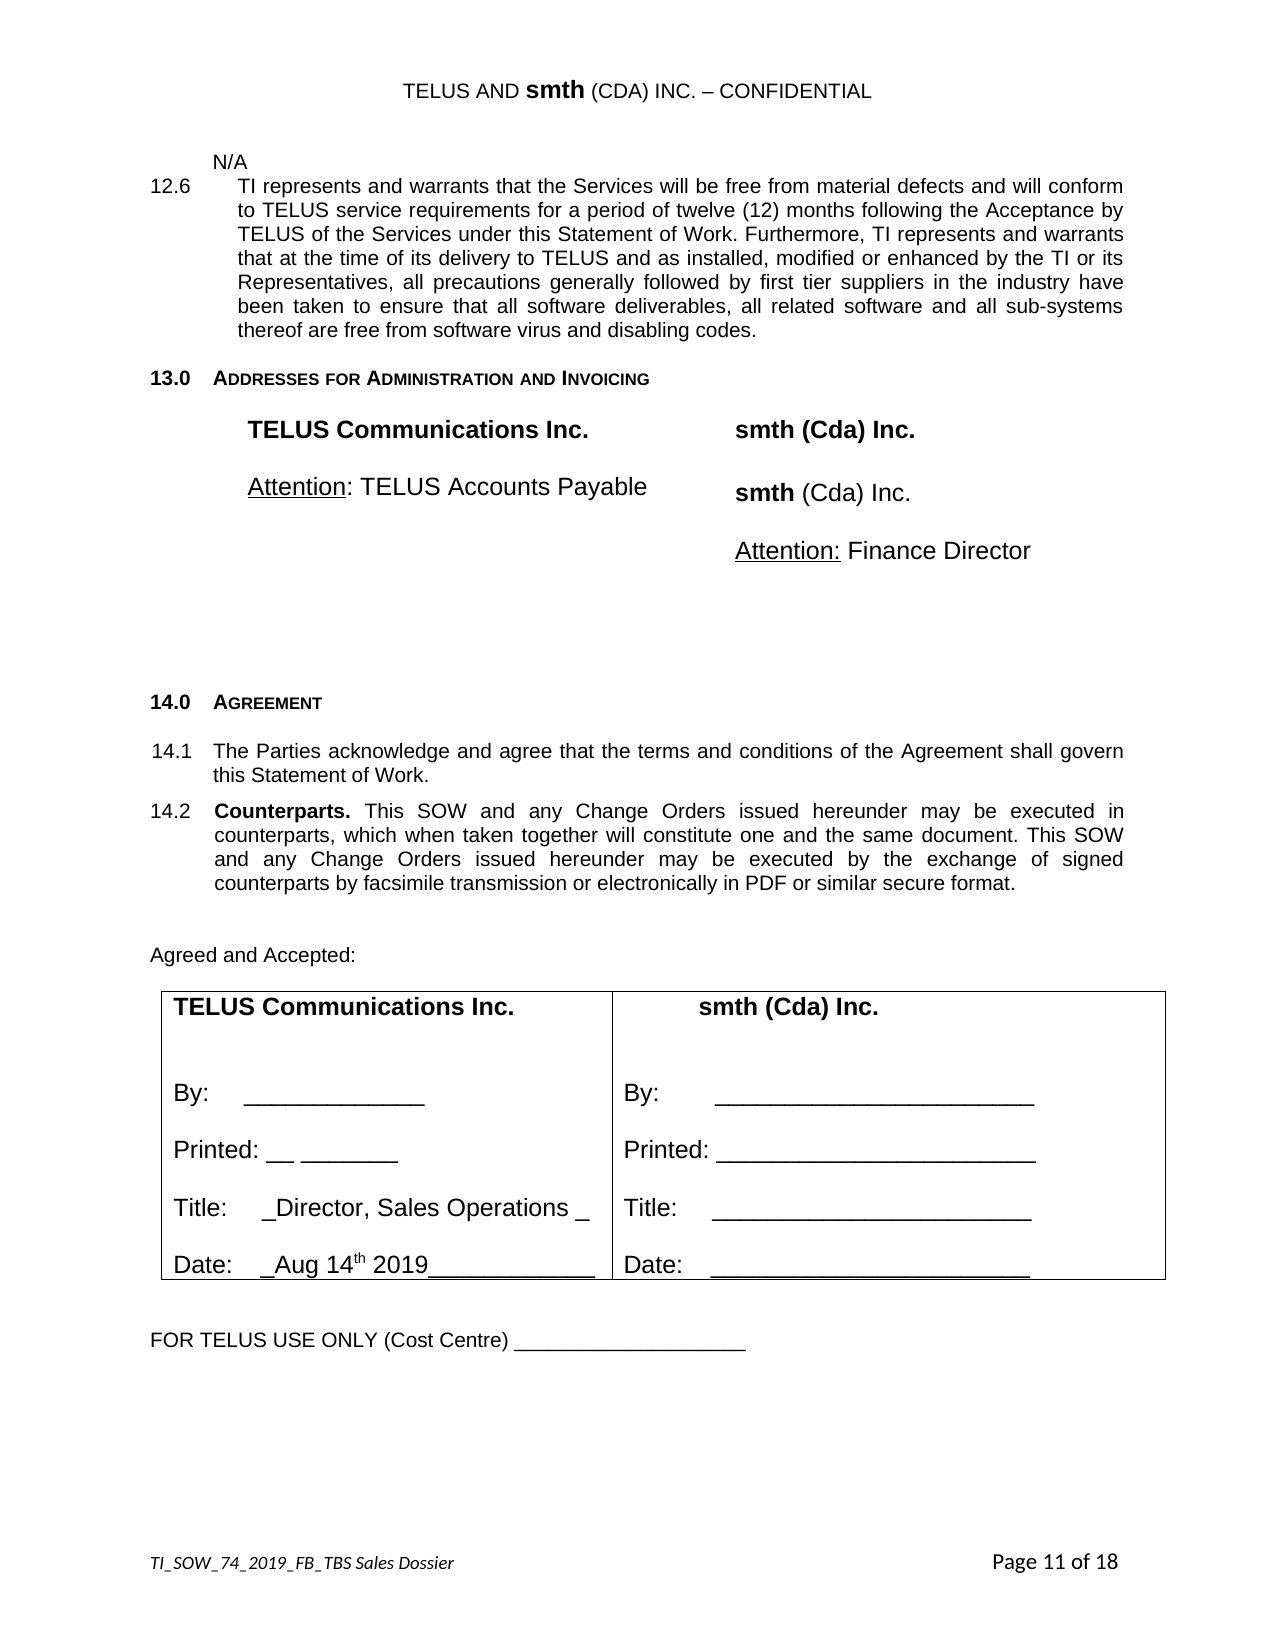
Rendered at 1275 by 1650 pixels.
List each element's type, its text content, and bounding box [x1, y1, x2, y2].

text N/A [212, 150, 1125, 174]
text 14.1 The Parties acknowledge and agree that the terms and conditions of the Agreement shall govern this Statement of Work. [151, 738, 1125, 786]
table_header smth (Cda) Inc. By: _______________________ Printed: _______________________ Title: _______________________ Date: _______________________ [613, 992, 1165, 1279]
text 12.6 TI represents and warrants that the Services will be free from material defects and will conform to TELUS service requirements for a period of twelve (12) months following the Acceptance by TELUS of the Services under this Statement of Work. Furthermore, TI represents and warrants that at the time of its delivery to TELUS and as installed, modified or enhanced by the TI or its Representatives, all precautions generally followed by first tier suppliers in the industry have been taken to ensure that all software deliverables, all related software and all sub-systems thereof are free from software virus and disabling codes. [150, 174, 1125, 342]
table_header TELUS Communications Inc. Attention: TELUS Accounts Payable [161, 415, 649, 617]
table_header TELUS Communications Inc. By: _____________ Printed: __ _______ Title: _Director, Sales Operations _ Date: _Aug 14th 2019____________ [162, 992, 612, 1279]
text 14.2 Counterparts. This SOW and any Change Orders issued hereunder may be executed in counterparts, which when taken together will constitute one and the same document. This SOW and any Change Orders issued hereunder may be executed by the exchange of signed counterparts by facsimile transmission or electronically in PDF or similar secure format. [150, 799, 1125, 895]
text Agreed and Accepted: [150, 943, 1125, 967]
table_header smth (Cda) Inc. smth (Cda) Inc. Attention: Finance Director [649, 415, 1136, 617]
text FOR TELUS USE ONLY (Cost Centre) ____________________ [150, 1328, 1125, 1352]
text 14.0 Agreement [150, 689, 1125, 713]
text 13.0 Addresses for Administration and Invoicing [150, 366, 1125, 389]
